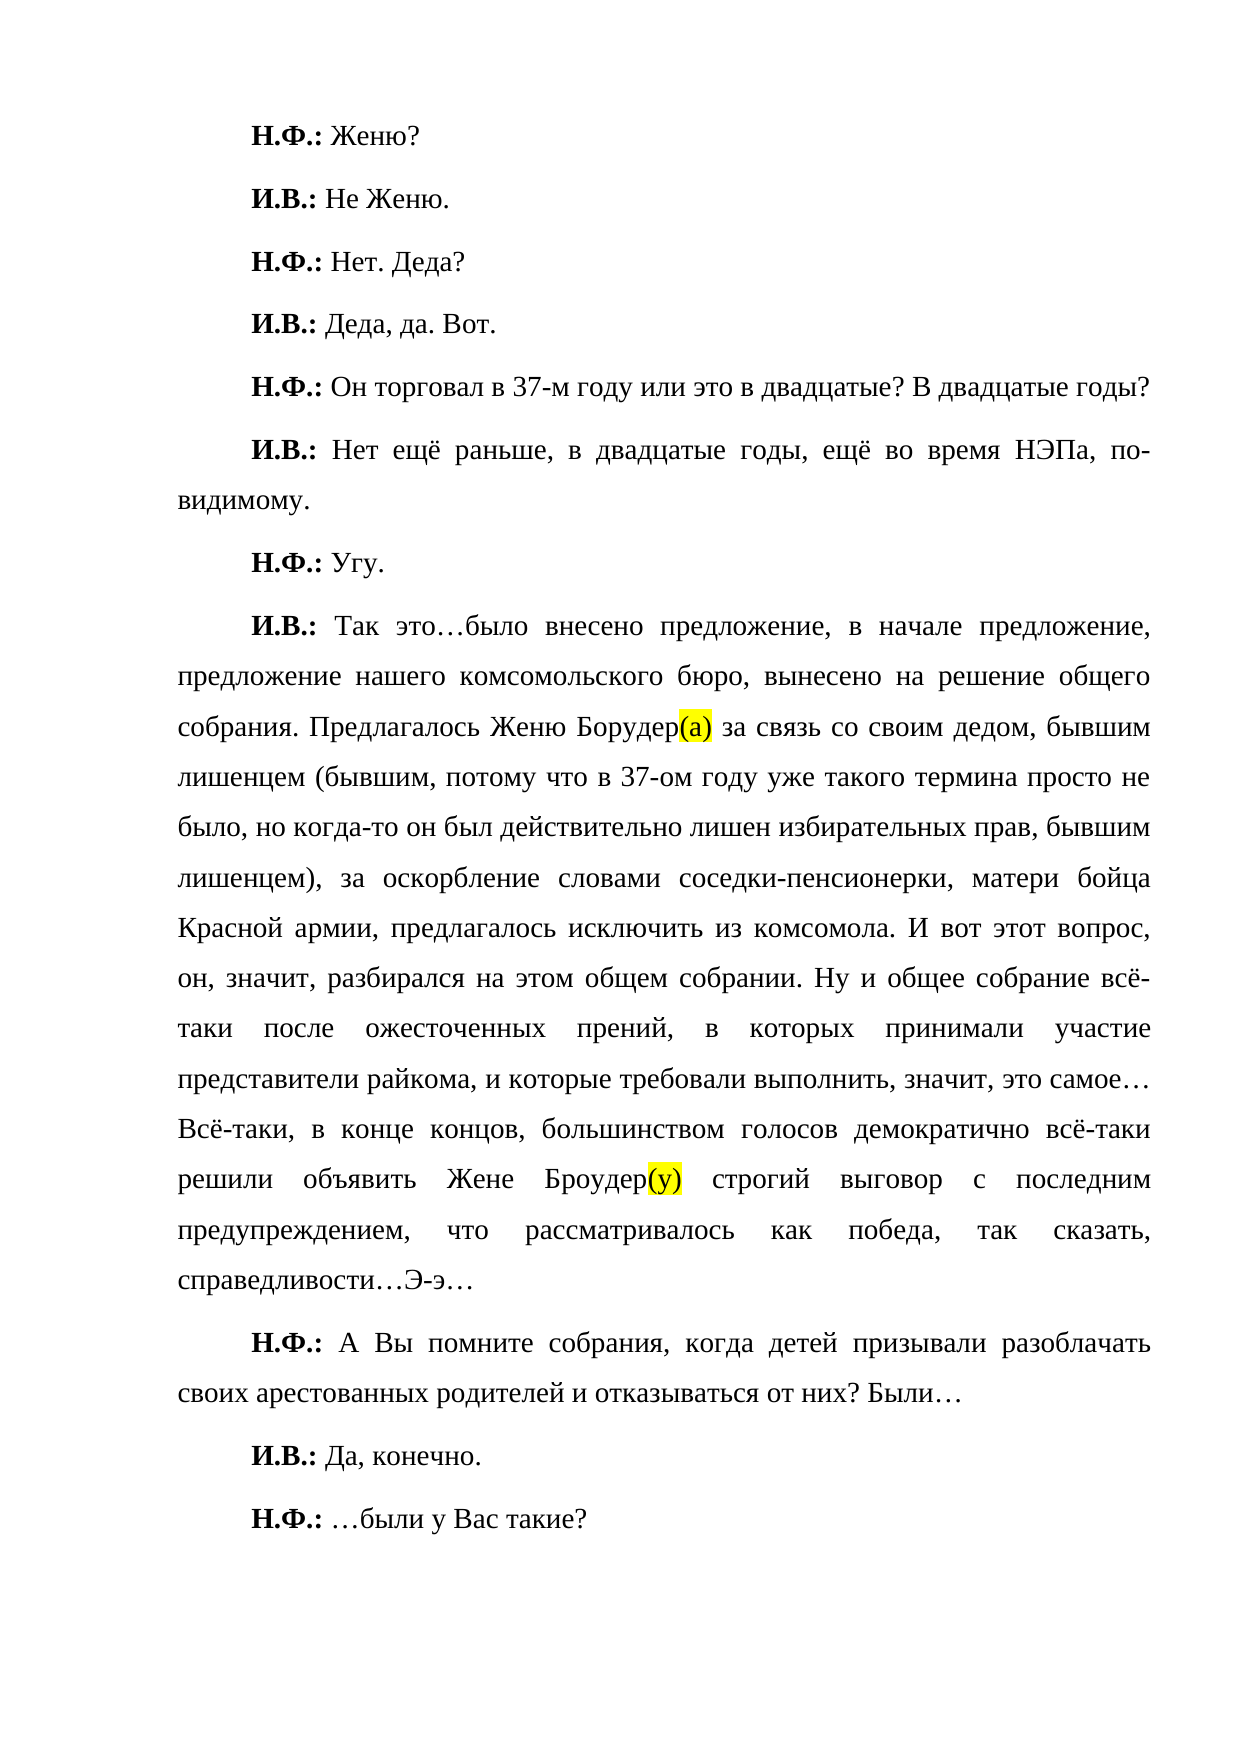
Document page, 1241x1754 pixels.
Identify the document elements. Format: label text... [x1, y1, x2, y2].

text Н.Ф.: …были у Вас такие? [177, 1501, 1152, 1534]
text И.В.: Деда, да. Вот. [177, 307, 1152, 340]
text Н.Ф.: Он торговал в 37-м году или это в двадцатые? В двадцатые годы? [177, 369, 1152, 403]
text Н.Ф.: Угу. [177, 545, 1152, 579]
text И.В.: Так это…было внесено предложение, в начале предложение, предложение нашего комсомольского бюро, вынесено на решение общего собрания. Предлагалось Женю Борудер(а) за связь со своим дедом, бывшим лишенцем (бывшим, потому что в 37-ом году уже такого термина просто не было, но когда-то он был действительно лишен избирательных прав, бывшим лишенцем), за оскорбление словами соседки-пенсионерки, матери бойца Красной армии, предлагалось исключить из комсомола. И вот этот вопрос, он, значит, разбирался на этом общем собрании. Ну и общее собрание всё-таки после ожесточенных прений, в которых принимали участие представители райкома, и которые требовали выполнить, значит, это самое… Всё-таки, в конце концов, большинством голосов демократично всё-таки решили объявить Жене Броудер(у) строгий выговор с последним предупреждением, что рассматривалось как победа, так сказать, справедливости…Э-э… [177, 608, 1152, 1296]
text Н.Ф.: А Вы помните собрания, когда детей призывали разоблачать своих арестованных родителей и отказываться от них? Были… [177, 1325, 1152, 1409]
text И.В.: Не Женю. [177, 181, 1152, 214]
text Н.Ф.: Нет. Деда? [177, 244, 1152, 277]
text И.В.: Да, конечно. [177, 1438, 1152, 1472]
text Н.Ф.: Женю? [177, 118, 1152, 152]
text И.В.: Нет ещё раньше, в двадцатые годы, ещё во время НЭПа, по-видимому. [177, 432, 1152, 516]
